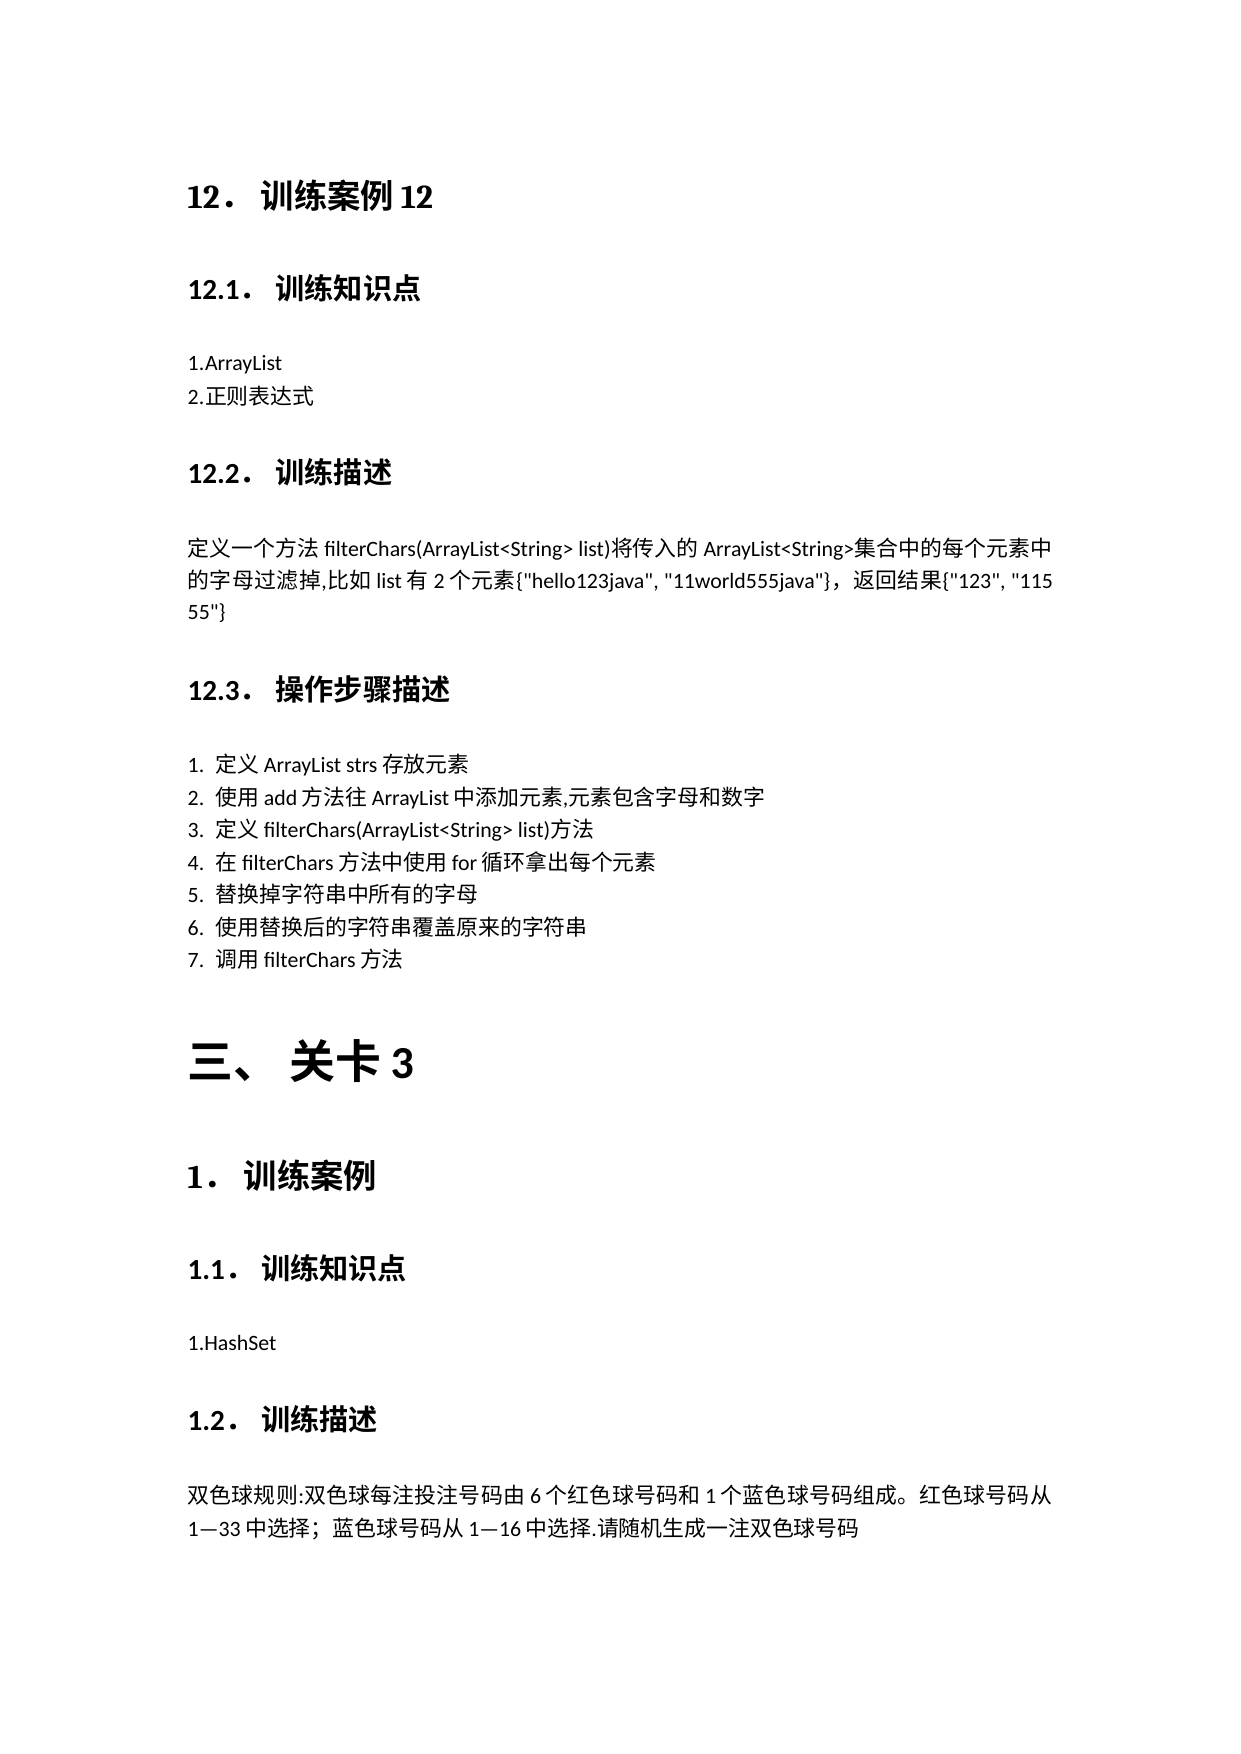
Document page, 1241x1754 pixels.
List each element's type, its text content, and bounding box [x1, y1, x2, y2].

subtitle 训练案例 [187, 1142, 1053, 1207]
list 使用add方法往ArrayList中添加元素,元素包含字母和数字 [187, 779, 1053, 812]
list 定义filterChars(ArrayList<String> list)方法 [187, 812, 1053, 844]
list 使用替换后的字符串覆盖原来的字符串 [187, 909, 1053, 942]
list 替换掉字符串中所有的字母 [187, 877, 1053, 909]
subtitle 训练知识点 [187, 1234, 1053, 1299]
list 在filterChars方法中使用for循环拿出每个元素 [187, 844, 1053, 877]
text 双色球规则:双色球每注投注号码由6个红色球号码和1个蓝色球号码组成。红色球号码从1—33中选择；蓝色球号码从1—16中选择.请随机生成一注双色球号码 [187, 1478, 1053, 1543]
subtitle 训练知识点 [187, 254, 1053, 319]
subtitle 训练描述 [187, 1386, 1053, 1451]
subtitle 训练案例12 [187, 162, 1053, 227]
text 1.HashSet [187, 1326, 1053, 1358]
subtitle 关卡3 [187, 1010, 1053, 1107]
list 调用filterChars方法 [187, 942, 1053, 974]
list 定义ArrayList strs存放元素 [187, 747, 1053, 779]
subtitle 训练描述 [187, 438, 1053, 503]
list 正则表达式 [187, 379, 1053, 411]
list ArrayList [187, 346, 1053, 379]
subtitle 操作步骤描述 [187, 655, 1053, 720]
text 定义一个方法filterChars(ArrayList<String> list)将传入的ArrayList<String>集合中的每个元素中的字母过滤掉,比如list有2个元素{"hello123java", "11world555java"}，返回结果{"123", "11555"} [187, 530, 1053, 628]
